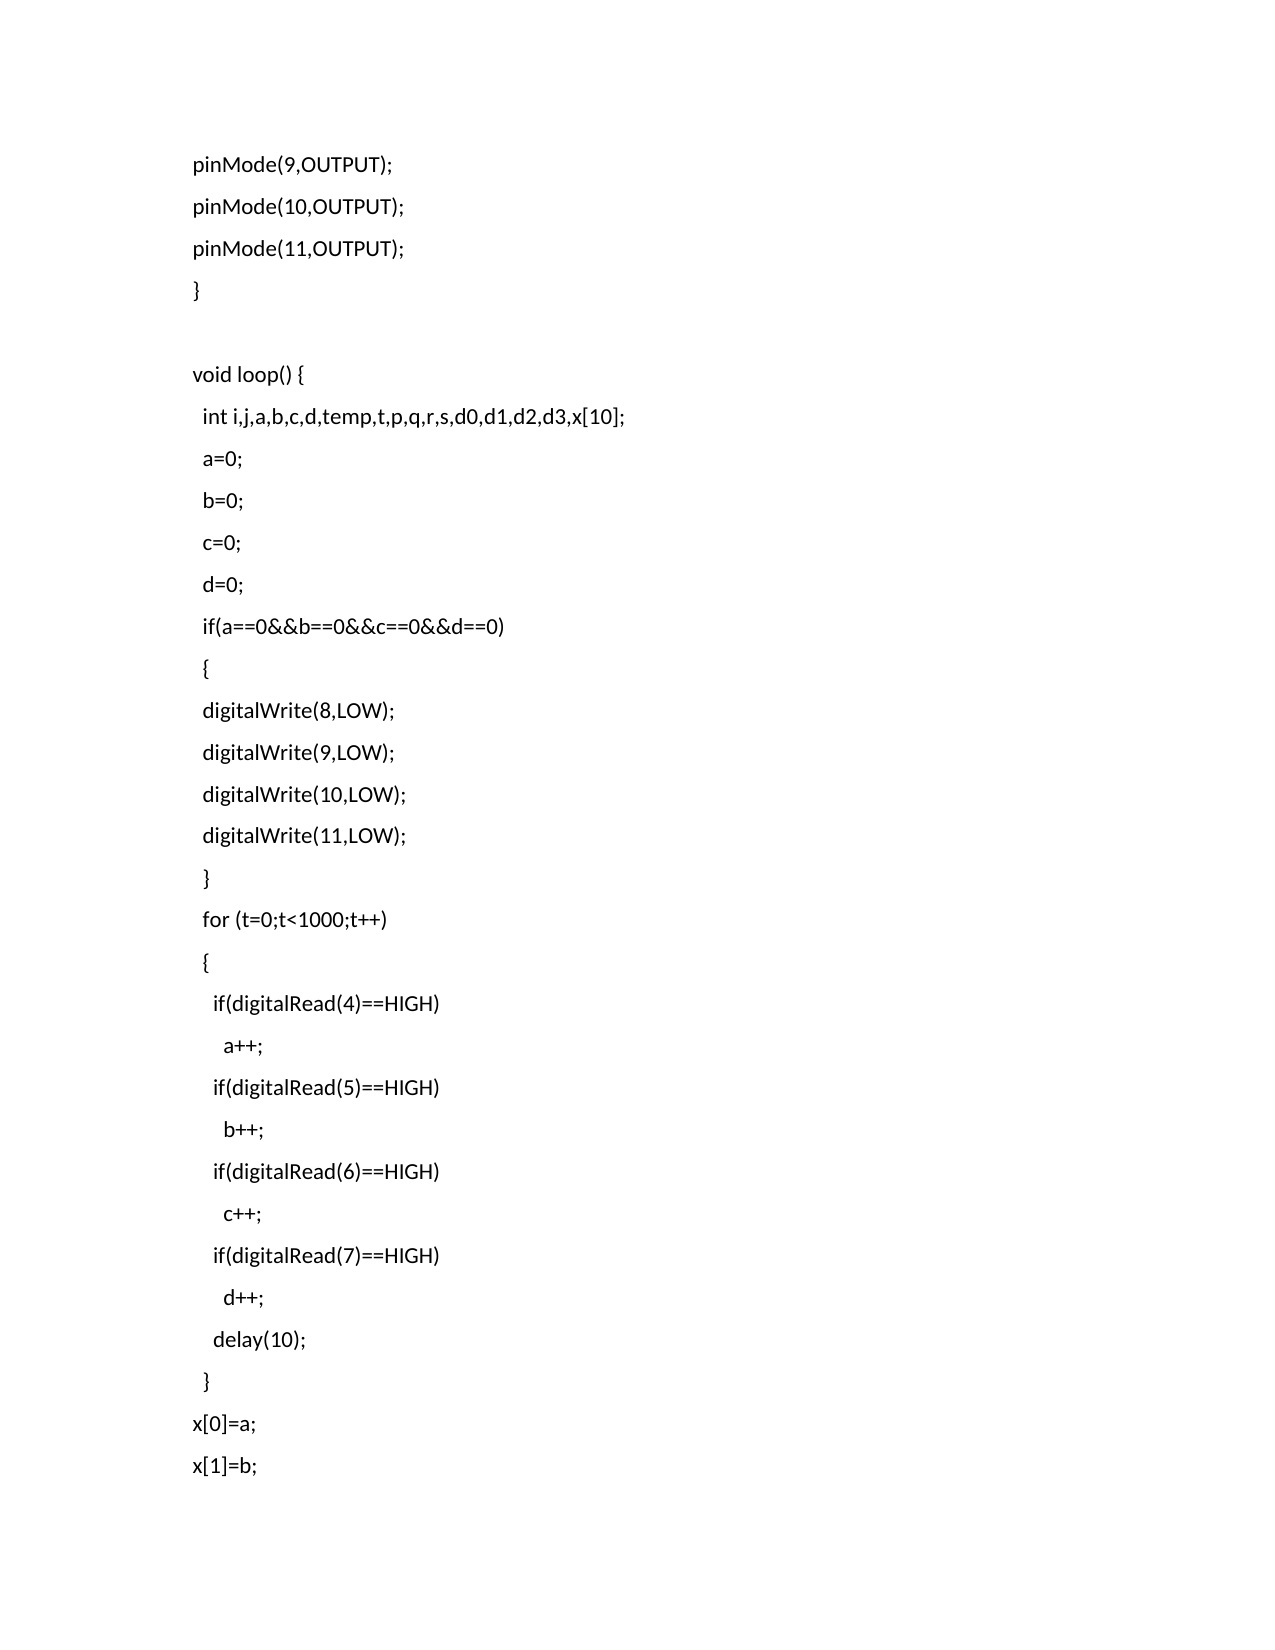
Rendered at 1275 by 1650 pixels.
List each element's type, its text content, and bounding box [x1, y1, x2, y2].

text delay(10); [192, 1325, 1181, 1353]
text a++; [192, 1032, 1181, 1059]
text pinMode(11,OUTPUT); [192, 234, 1181, 262]
text c++; [192, 1199, 1181, 1227]
text } [192, 276, 1181, 304]
text pinMode(10,OUTPUT); [192, 192, 1181, 220]
text int i,j,a,b,c,d,temp,t,p,q,r,s,d0,d1,d2,d3,x[10]; [192, 402, 1181, 430]
text if(digitalRead(4)==HIGH) [192, 989, 1181, 1018]
text digitalWrite(10,LOW); [192, 780, 1181, 808]
text b=0; [192, 486, 1181, 514]
text digitalWrite(11,LOW); [192, 822, 1181, 850]
text pinMode(9,OUTPUT); [192, 150, 1181, 178]
text { [192, 654, 1181, 682]
text x[0]=a; [192, 1409, 1181, 1437]
text d=0; [192, 570, 1181, 598]
text if(digitalRead(6)==HIGH) [192, 1157, 1181, 1186]
text b++; [192, 1116, 1181, 1143]
text void loop() { [192, 360, 1181, 388]
text c=0; [192, 528, 1181, 556]
text digitalWrite(9,LOW); [192, 738, 1181, 766]
text } [192, 1367, 1181, 1395]
text d++; [192, 1283, 1181, 1311]
text x[1]=b; [192, 1451, 1181, 1479]
text digitalWrite(8,LOW); [192, 696, 1181, 724]
text a=0; [192, 444, 1181, 472]
text { [192, 948, 1181, 976]
text if(digitalRead(7)==HIGH) [192, 1241, 1181, 1269]
text if(digitalRead(5)==HIGH) [192, 1073, 1181, 1102]
text } [192, 864, 1181, 892]
text for (t=0;t<1000;t++) [192, 906, 1181, 934]
text if(a==0&&b==0&&c==0&&d==0) [192, 612, 1181, 640]
